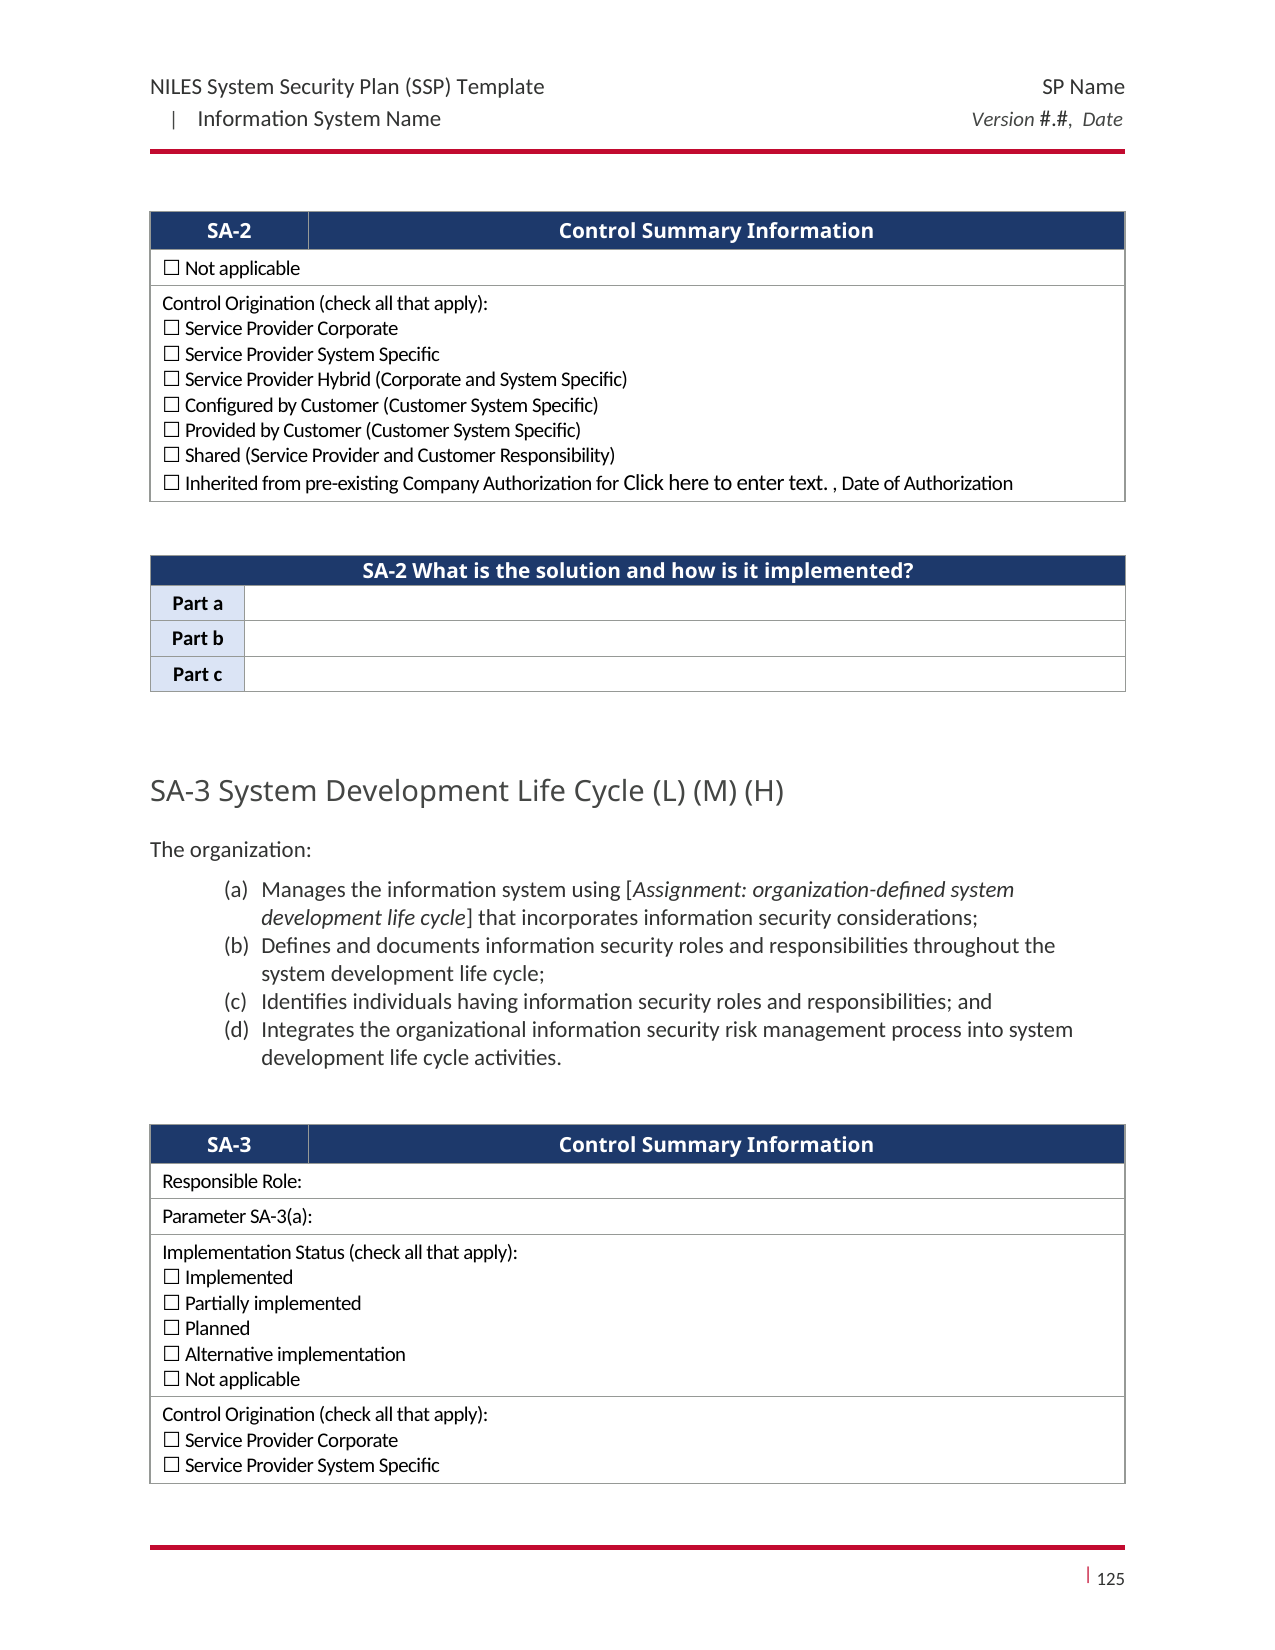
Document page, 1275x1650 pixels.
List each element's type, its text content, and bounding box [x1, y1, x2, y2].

list Integrates the organizational information security risk management process into system development life cycle activities. [223, 1015, 1125, 1071]
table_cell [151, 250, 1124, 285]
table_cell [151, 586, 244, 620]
list Manages the information system using [Assignment: organization-defined system development life cycle] that incorporates information security considerations; [223, 875, 1125, 931]
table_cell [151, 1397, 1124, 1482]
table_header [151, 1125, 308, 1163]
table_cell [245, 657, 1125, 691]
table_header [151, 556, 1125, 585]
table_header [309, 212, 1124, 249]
subtitle SA-3 System Development Life Cycle (L) (M) (H) [150, 770, 1125, 810]
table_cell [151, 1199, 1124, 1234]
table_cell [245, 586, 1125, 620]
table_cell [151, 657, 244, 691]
text The organization: [150, 835, 1125, 863]
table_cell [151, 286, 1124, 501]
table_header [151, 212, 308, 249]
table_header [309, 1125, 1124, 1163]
list Identifies individuals having information security roles and responsibilities; and [223, 987, 1125, 1015]
list Defines and documents information security roles and responsibilities throughout the system development life cycle; [223, 931, 1125, 987]
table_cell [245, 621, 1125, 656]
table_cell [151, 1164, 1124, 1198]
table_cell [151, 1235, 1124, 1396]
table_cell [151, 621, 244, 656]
